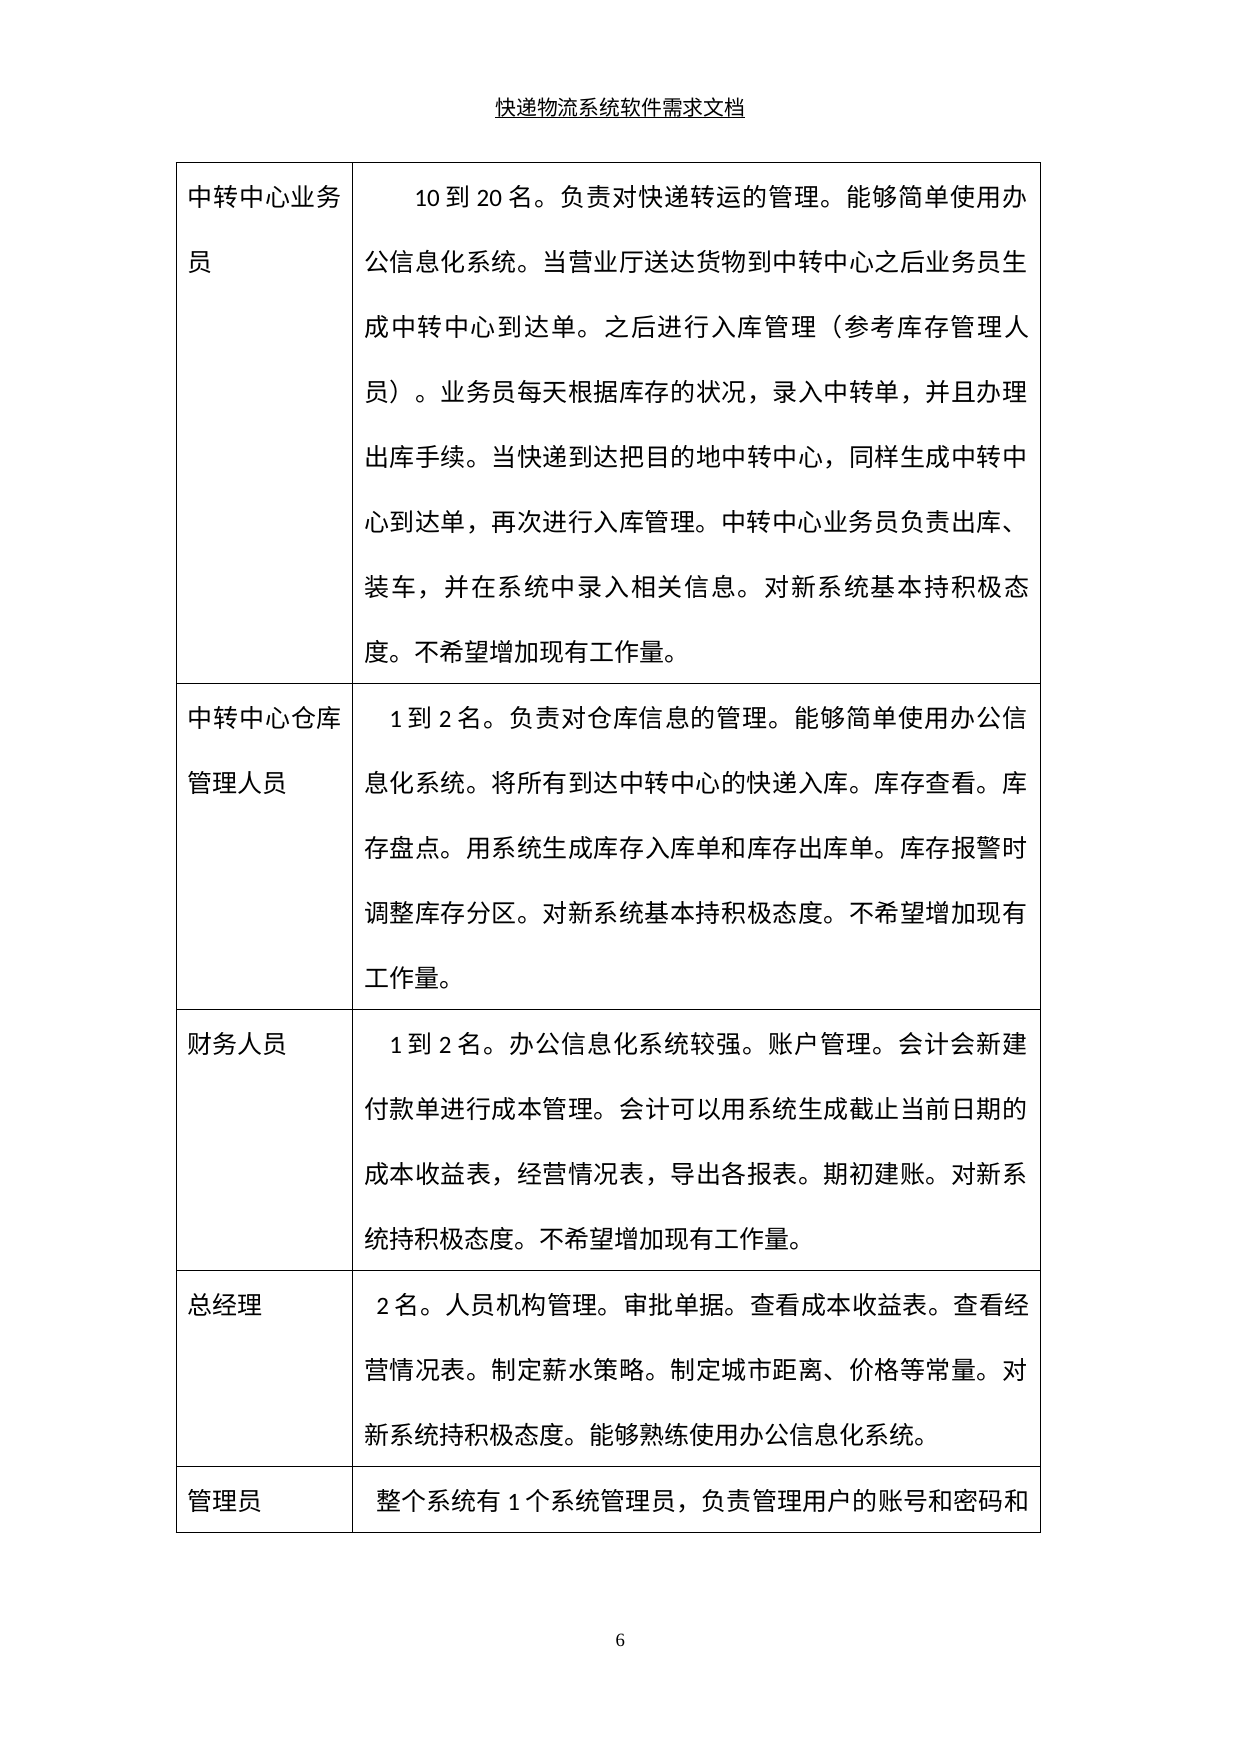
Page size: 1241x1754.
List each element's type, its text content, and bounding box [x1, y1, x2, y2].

table_cell 1到2名。办公信息化系统较强。账户管理。会计会新建付款单进行成本管理。会计可以用系统生成截止当前日期的成本收益表，经营情况表，导出各报表。期初建账。对新系统持积极态度。不希望增加现有工作量。 [353, 1010, 1040, 1270]
table_cell 10到20名。负责对快递转运的管理。能够简单使用办公信息化系统。当营业厅送达货物到中转中心之后业务员生成中转中心到达单。之后进行入库管理（参考库存管理人员）。业务员每天根据库存的状况，录入中转单，并且办理出库手续。当快递到达把目的地中转中心，同样生成中转中心到达单，再次进行入库管理。中转中心业务员负责出库、装车，并在系统中录入相关信息。对新系统基本持积极态度。不希望增加现有工作量。 [353, 163, 1040, 683]
table_cell 总经理 [177, 1271, 352, 1466]
table_cell 中转中心业务员 [177, 163, 352, 683]
table_cell 中转中心仓库管理人员 [177, 684, 352, 1009]
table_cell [353, 1467, 1040, 1532]
table_cell 1到2名。负责对仓库信息的管理。能够简单使用办公信息化系统。将所有到达中转中心的快递入库。库存查看。库存盘点。用系统生成库存入库单和库存出库单。库存报警时调整库存分区。对新系统基本持积极态度。不希望增加现有工作量。 [353, 684, 1040, 1009]
table_cell 管理员 [177, 1467, 352, 1532]
table_cell 2名。人员机构管理。审批单据。查看成本收益表。查看经营情况表。制定薪水策略。制定城市距离、价格等常量。对新系统持积极态度。能够熟练使用办公信息化系统。 [353, 1271, 1040, 1466]
table_cell 财务人员 [177, 1010, 352, 1270]
